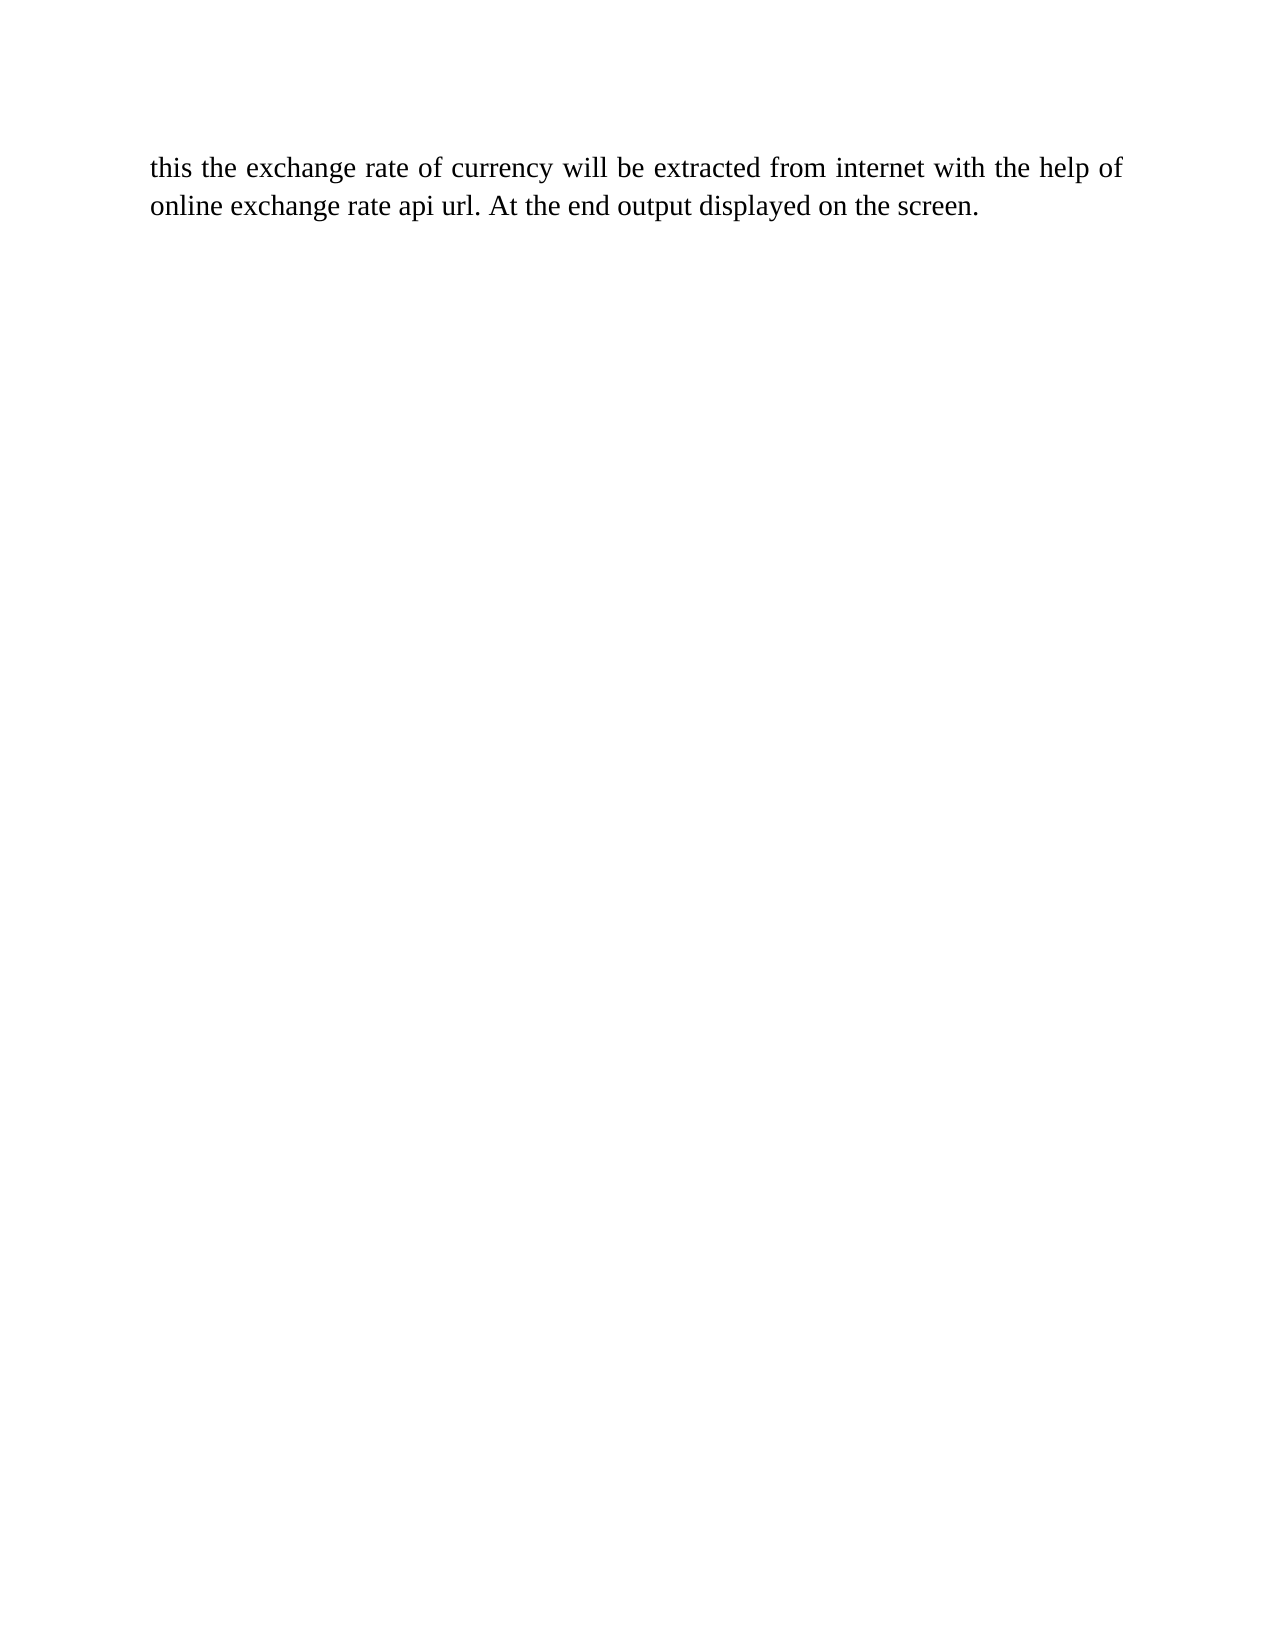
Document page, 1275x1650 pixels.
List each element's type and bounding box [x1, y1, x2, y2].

text [150, 150, 1125, 222]
